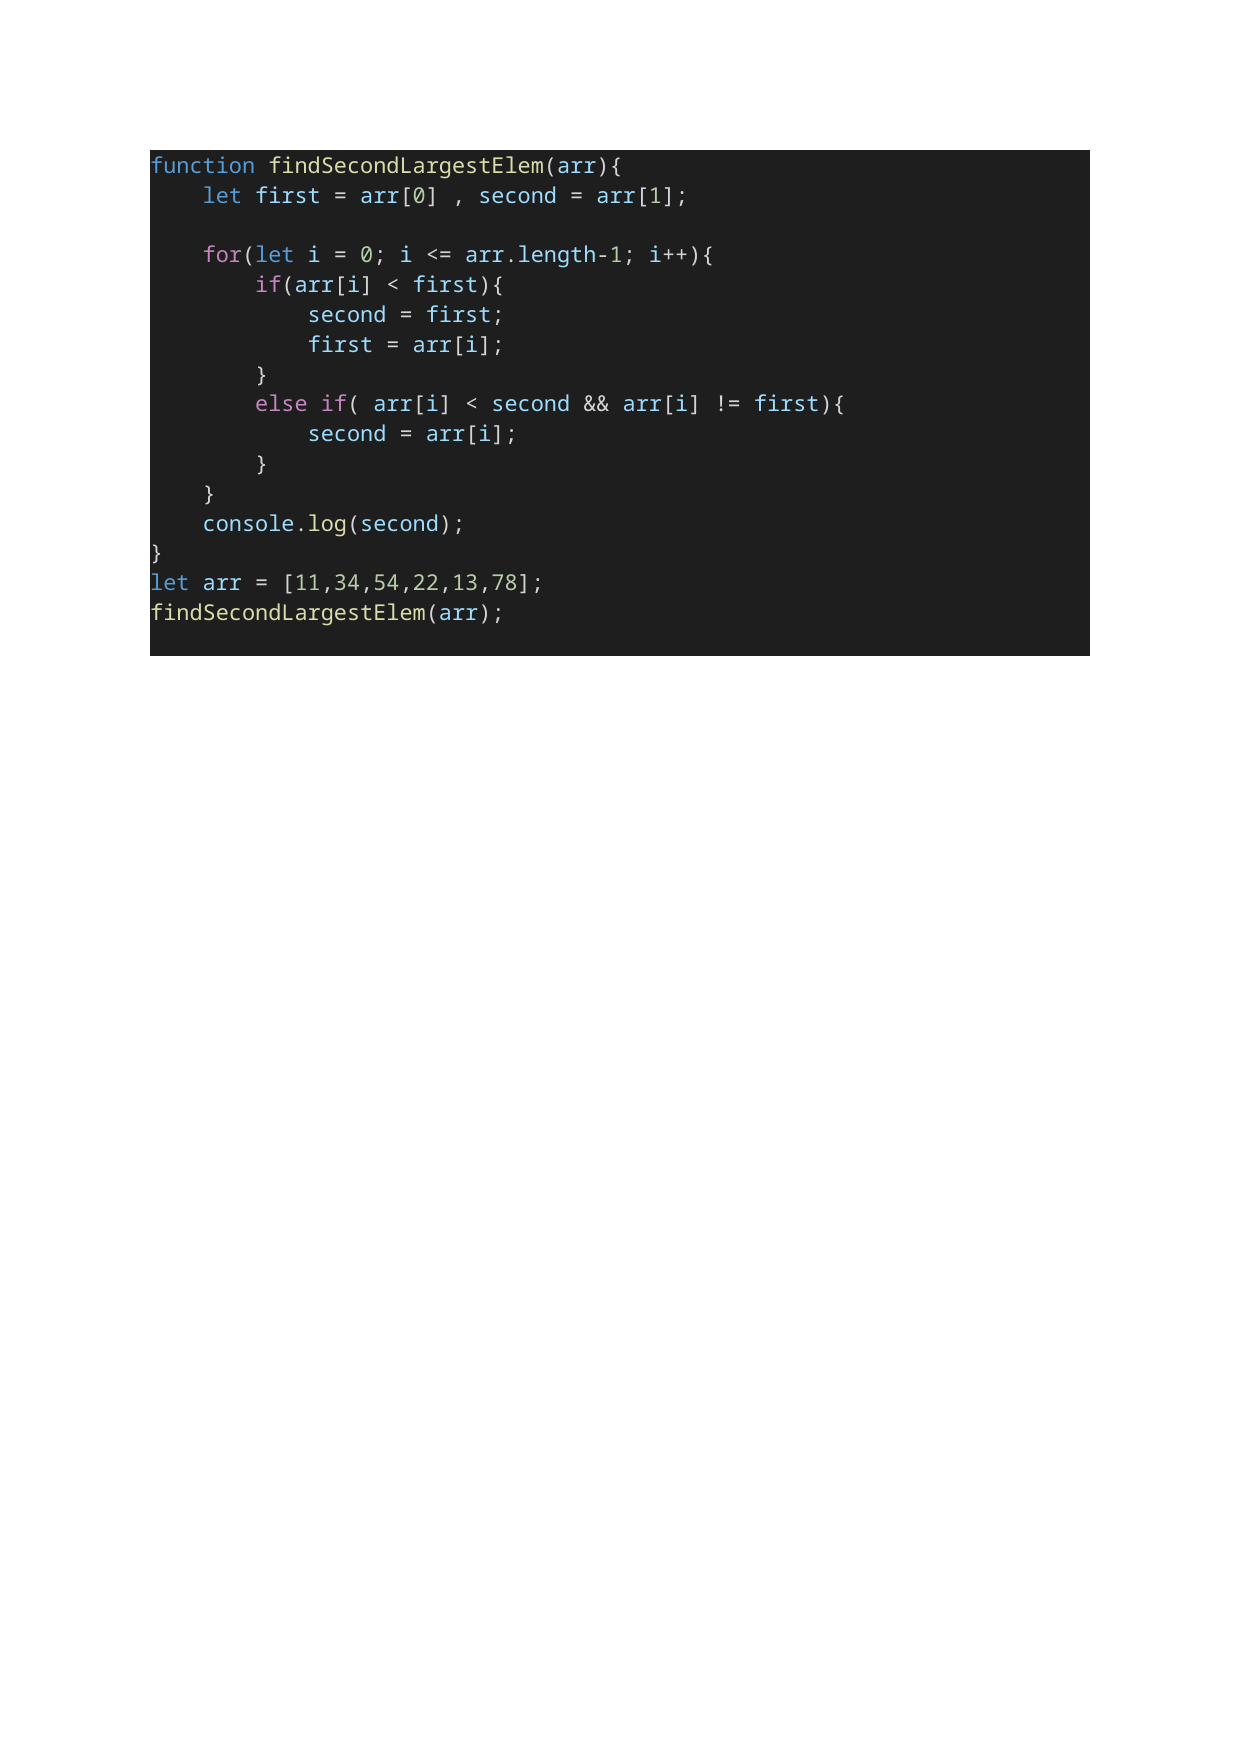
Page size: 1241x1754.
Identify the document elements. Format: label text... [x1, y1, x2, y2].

text second = first; [150, 299, 1090, 329]
text } [150, 448, 1090, 478]
text } [150, 537, 1090, 567]
text } [150, 358, 1090, 388]
text if(arr[i] < first){ [150, 269, 1090, 299]
text } [150, 478, 1090, 507]
text let first = arr[0] , second = arr[1]; [150, 180, 1090, 209]
text for(let i = 0; i <= arr.length-1; i++){ [150, 239, 1090, 269]
text second = arr[i]; [150, 418, 1090, 448]
text function findSecondLargestElem(arr){ [150, 150, 1090, 180]
text console.log(second); [150, 507, 1090, 537]
text let arr = [11,34,54,22,13,78]; [150, 567, 1090, 597]
text else if( arr[i] < second && arr[i] != first){ [150, 388, 1090, 418]
text findSecondLargestElem(arr); [150, 597, 1090, 627]
text first = arr[i]; [150, 329, 1090, 358]
